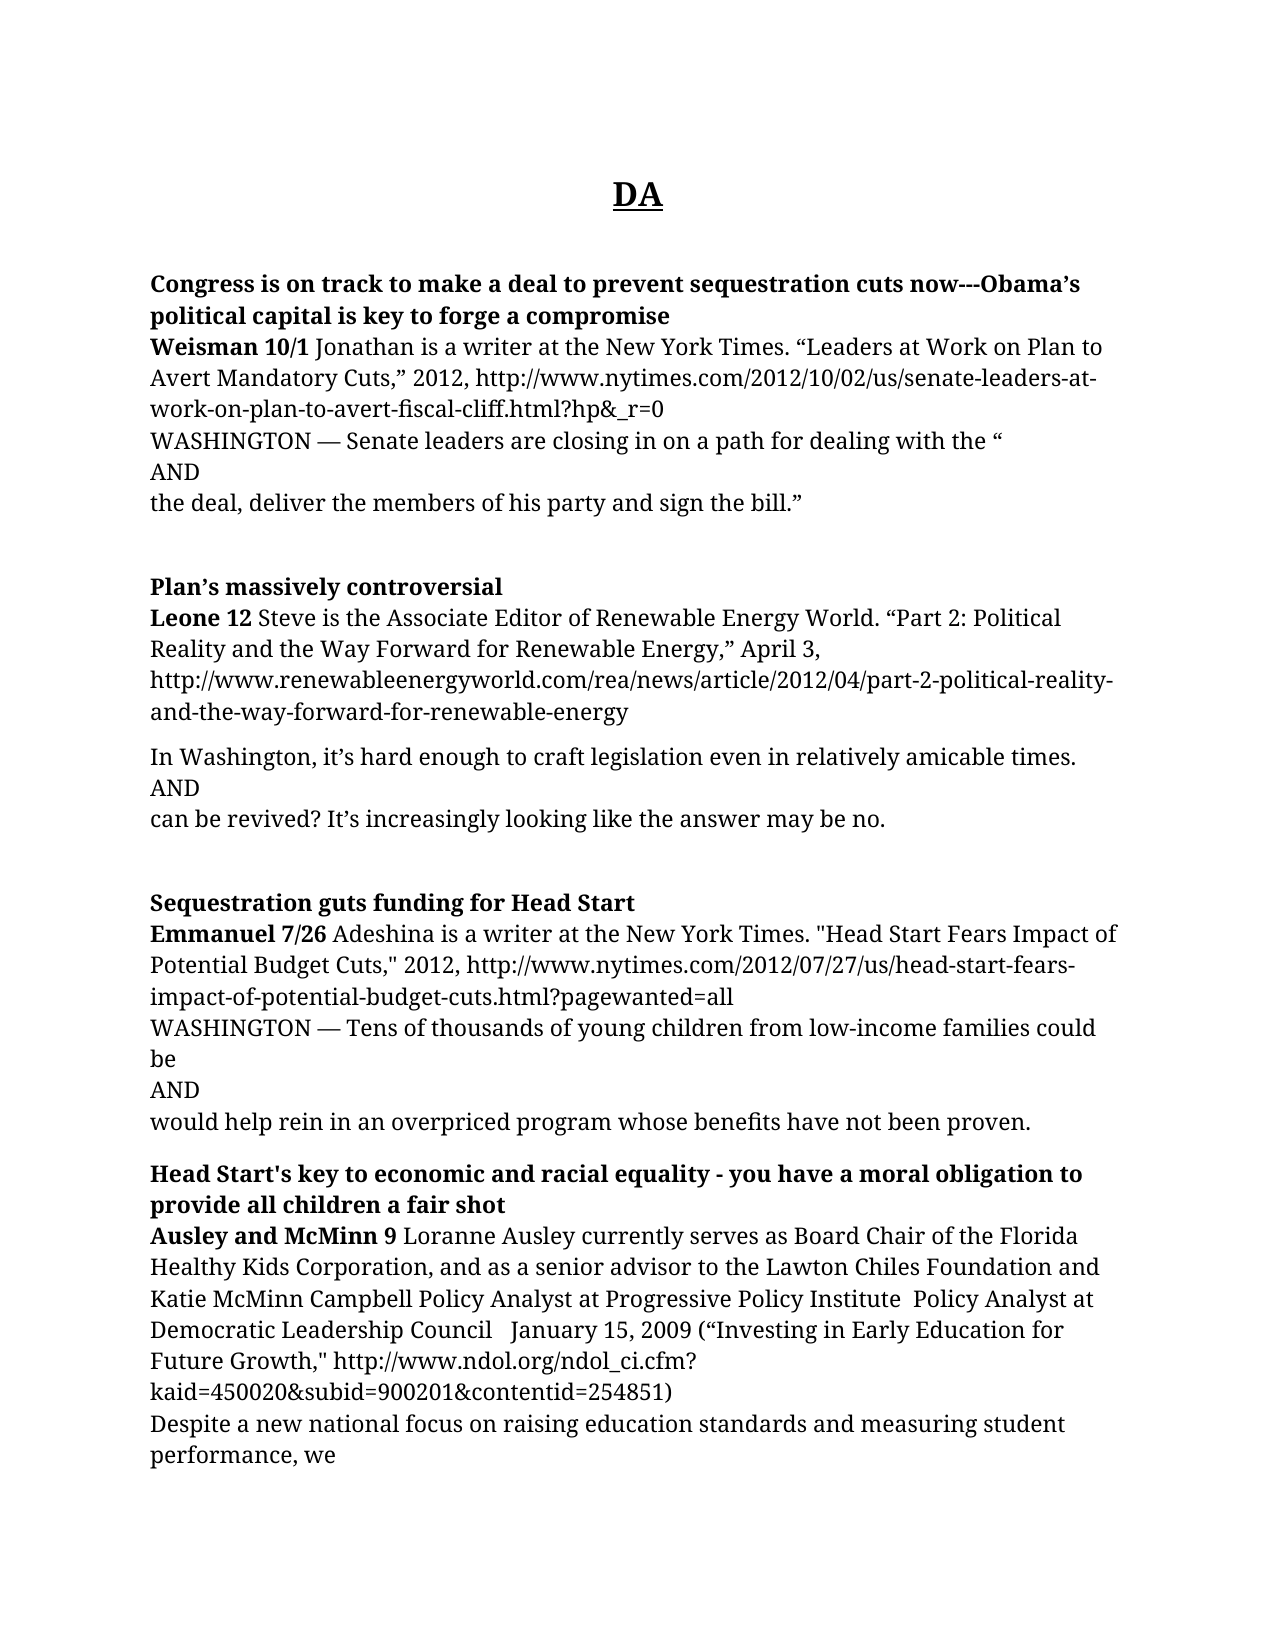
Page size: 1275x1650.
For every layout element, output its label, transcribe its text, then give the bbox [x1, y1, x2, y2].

text AND [150, 1074, 1125, 1105]
subtitle Plan’s massively controversial [150, 570, 1125, 602]
subtitle Head Start's key to economic and racial equality - you have a moral obligation to provide all children a fair shot [150, 1157, 1125, 1220]
text the deal, deliver the members of his party and sign the bill.” [150, 487, 1125, 518]
text Weisman 10/1 Jonathan is a writer at the New York Times. “Leaders at Work on Plan to Avert Mandatory Cuts,” 2012, http://www.nytimes.com/2012/10/02/us/senate-leaders-at-work-on-plan-to-avert-fiscal-cliff.html?hp&_r=0 [150, 331, 1125, 424]
text AND [150, 456, 1125, 487]
text Emmanuel 7/26 Adeshina is a writer at the New York Times. "Head Start Fears Impact of Potential Budget Cuts," 2012, http://www.nytimes.com/2012/07/27/us/head-start-fears-impact-of-potential-budget-cuts.html?pagewanted=all [150, 918, 1125, 1012]
subtitle Sequestration guts funding for Head Start [150, 887, 1125, 918]
text Ausley and McMinn 9 Loranne Ausley currently serves as Board Chair of the Florida Healthy Kids Corporation, and as a senior advisor to the Lawton Chiles Foundation and Katie McMinn Campbell Policy Analyst at Progressive Policy Institute Policy Analyst at Democratic Leadership Council January 15, 2009 (“Investing in Early Education for Future Growth," http://www.ndol.org/ndol_ci.cfm?kaid=450020&subid=900201&contentid=254851) [150, 1220, 1125, 1407]
text AND [150, 772, 1125, 803]
text WASHINGTON — Tens of thousands of young children from low-income families could be [150, 1012, 1125, 1074]
text Despite a new national focus on raising education standards and measuring student performance, we [150, 1407, 1125, 1470]
subtitle Congress is on track to make a deal to prevent sequestration cuts now---Obama’s political capital is key to forge a compromise [150, 268, 1125, 331]
text In Washington, it’s hard enough to craft legislation even in relatively amicable times. [150, 741, 1125, 772]
subtitle DA [150, 171, 1125, 216]
text can be revived? It’s increasingly looking like the answer may be no. [150, 803, 1125, 834]
text would help rein in an overpriced program whose benefits have not been proven. [150, 1105, 1125, 1137]
text Leone 12 Steve is the Associate Editor of Renewable Energy World. “Part 2: Political Reality and the Way Forward for Renewable Energy,” April 3, http://www.renewableenergyworld.com/rea/news/article/2012/04/part-2-political-reality-and-the-way-forward-for-renewable-energy [150, 602, 1125, 727]
text WASHINGTON — Senate leaders are closing in on a path for dealing with the “ [150, 424, 1125, 456]
